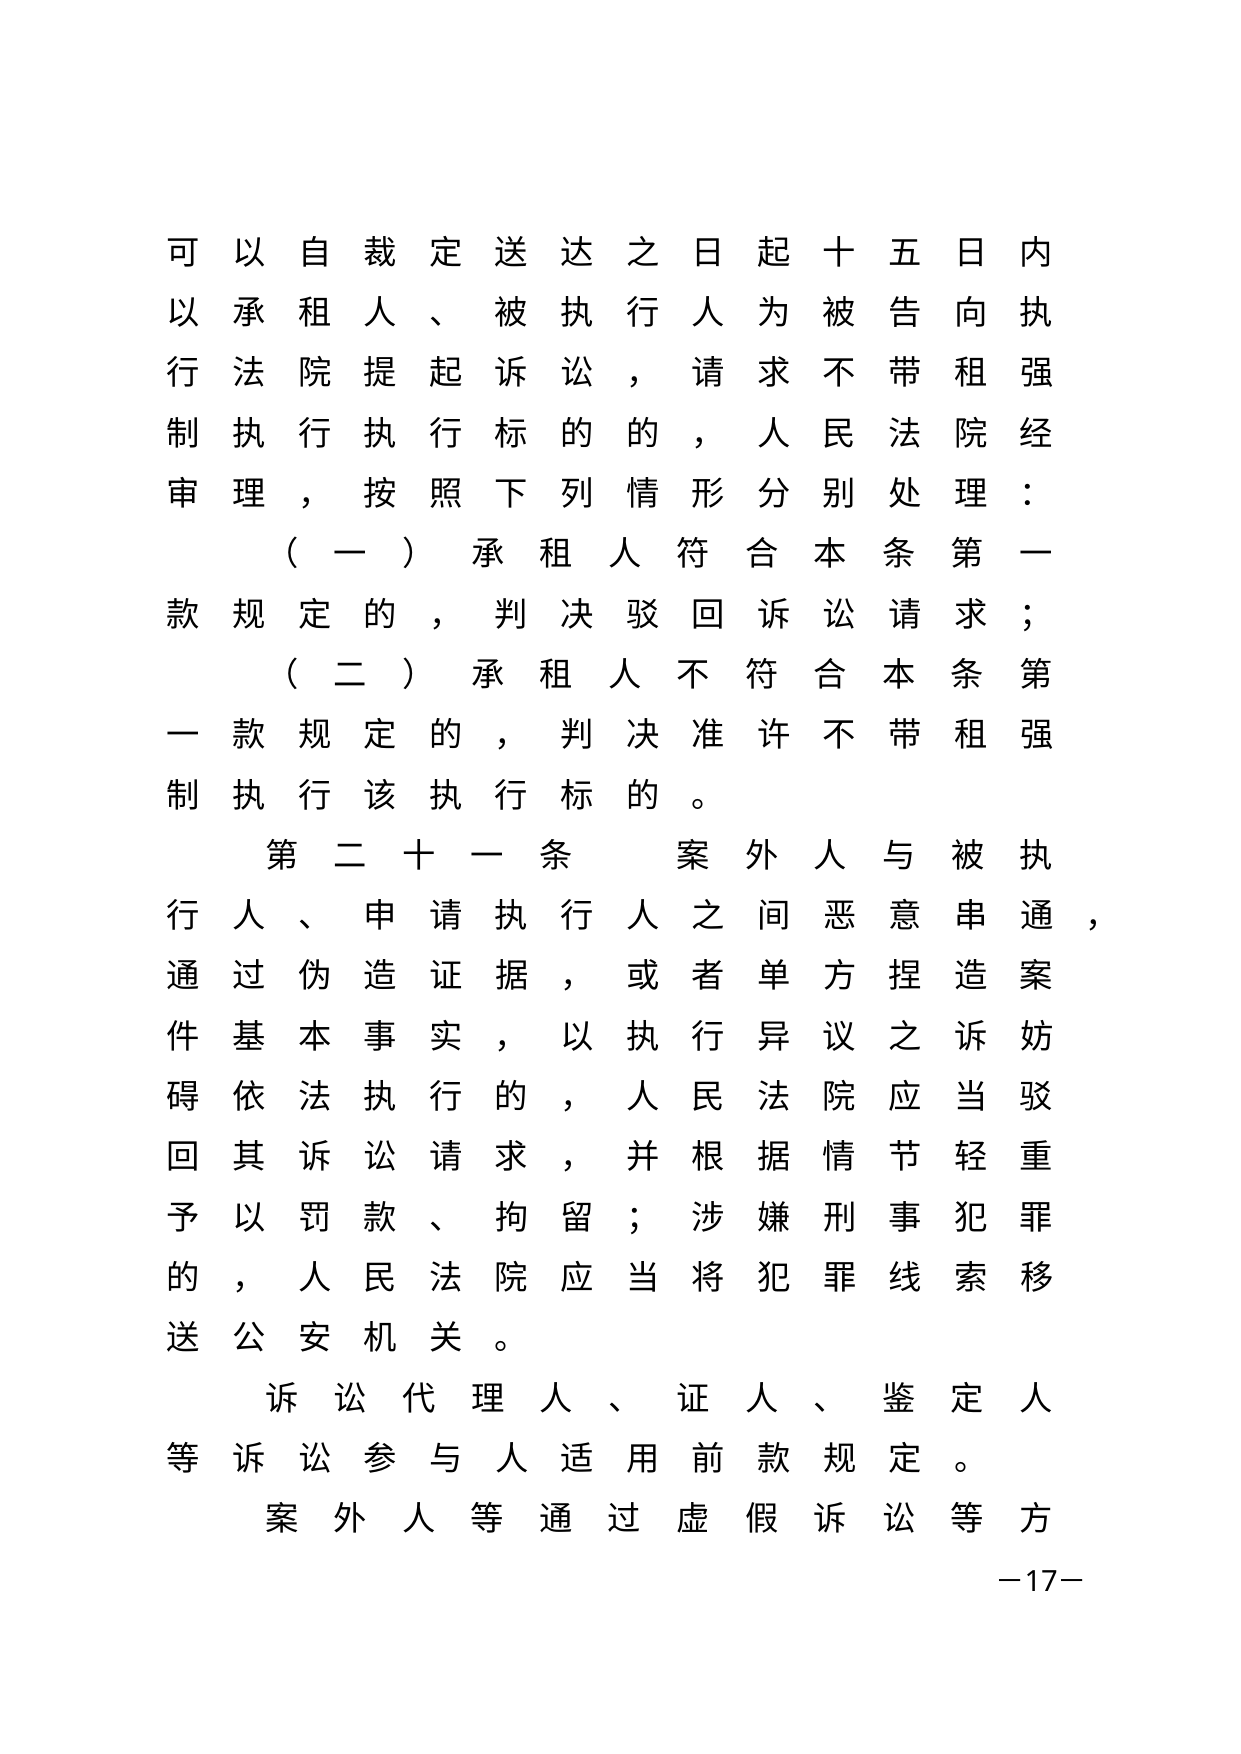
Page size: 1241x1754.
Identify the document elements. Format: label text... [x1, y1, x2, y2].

text （二）承租人不符合本条第一款规定的，判决准许不带租强制执行该执行标的。 [167, 642, 1085, 823]
text 案外人等通过虚假诉讼等方式致使执行标的无法执行或者价值减损等，给申请执行人造成损失的，应当依法予以赔偿。 [167, 1486, 1085, 1546]
text （一）承租人符合本条第一款规定的，判决驳回诉讼请求； [167, 521, 1085, 642]
text 申请执行人对执行裁定不服，可以自裁定送达之日起十五日内以承租人、被执行人为被告向执行法院提起诉讼，请求不带租强制执行执行标的的，人民法院经审理，按照下列情形分别处理： [167, 219, 1085, 521]
text 诉讼代理人、证人、鉴定人等诉讼参与人适用前款规定。 [167, 1365, 1085, 1486]
text 第二十一条 案外人与被执行人、申请执行人之间恶意串通，通过伪造证据，或者单方捏造案件基本事实，以执行异议之诉妨碍依法执行的，人民法院应当驳回其诉讼请求，并根据情节轻重予以罚款、拘留；涉嫌刑事犯罪的，人民法院应当将犯罪线索移送公安机关。 [167, 823, 1085, 1365]
